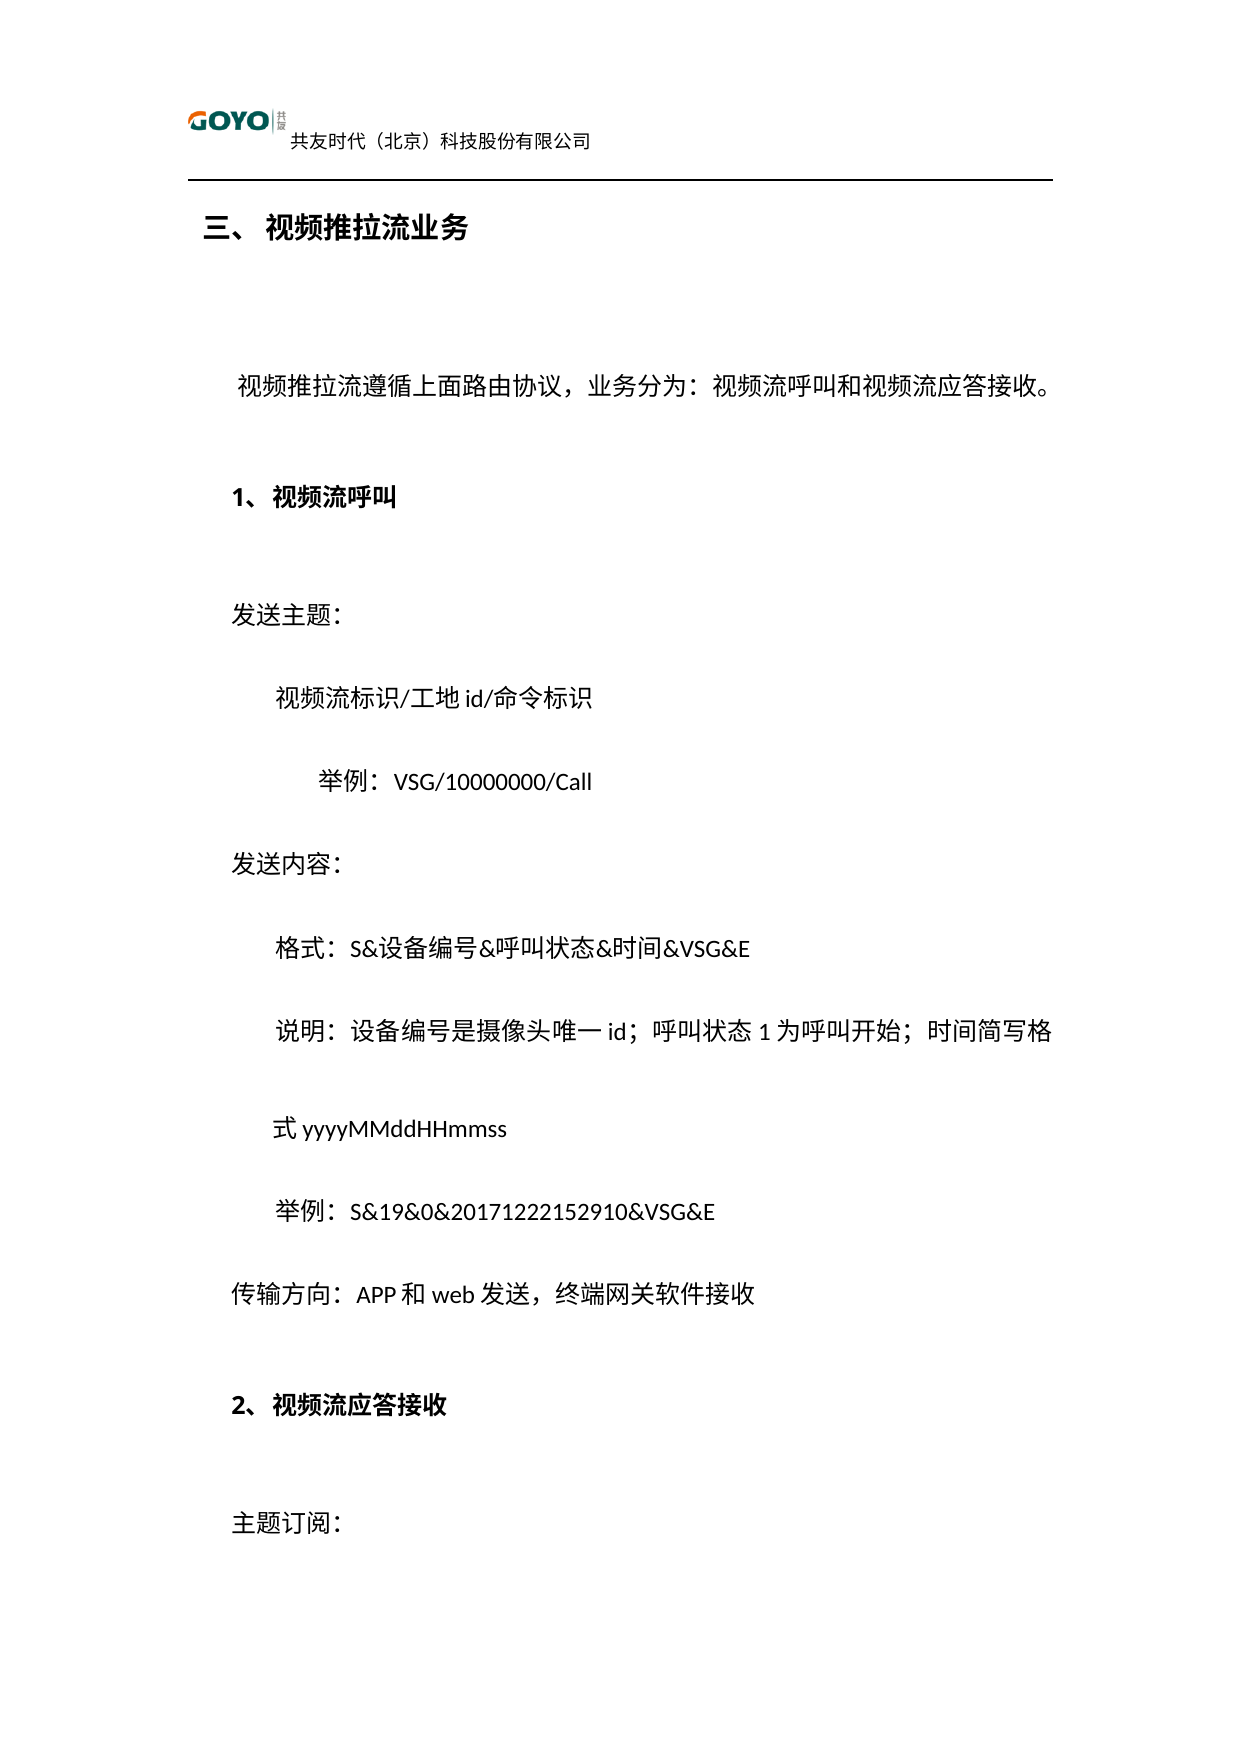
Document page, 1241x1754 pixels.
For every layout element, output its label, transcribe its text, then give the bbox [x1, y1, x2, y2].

text 传输方向：APP和web发送，终端网关软件接收 [187, 1261, 1053, 1326]
picture [187, 88, 291, 149]
text 举例：S&19&0&20171222152910&VSG&E [272, 1177, 1053, 1242]
text 说明：设备编号是摄像头唯一id；呼叫状态1为呼叫开始；时间简写格式yyyyMMddHHmmss [272, 997, 1053, 1159]
subtitle 视频流呼叫 [231, 463, 1053, 528]
subtitle 视频推拉流业务 [202, 193, 1053, 258]
text 发送内容： [187, 831, 1053, 896]
text 主题订阅： [187, 1489, 1053, 1554]
text 举例：VSG/10000000/Call [272, 747, 1053, 812]
text 视频推拉流遵循上面路由协议，业务分为：视频流呼叫和视频流应答接收。 [187, 352, 1053, 417]
text 视频流标识/工地id/命令标识 [272, 664, 1053, 729]
text 格式：S&设备编号&呼叫状态&时间&VSG&E [272, 914, 1053, 979]
text 发送主题： [187, 581, 1053, 646]
subtitle 视频流应答接收 [231, 1371, 1053, 1436]
